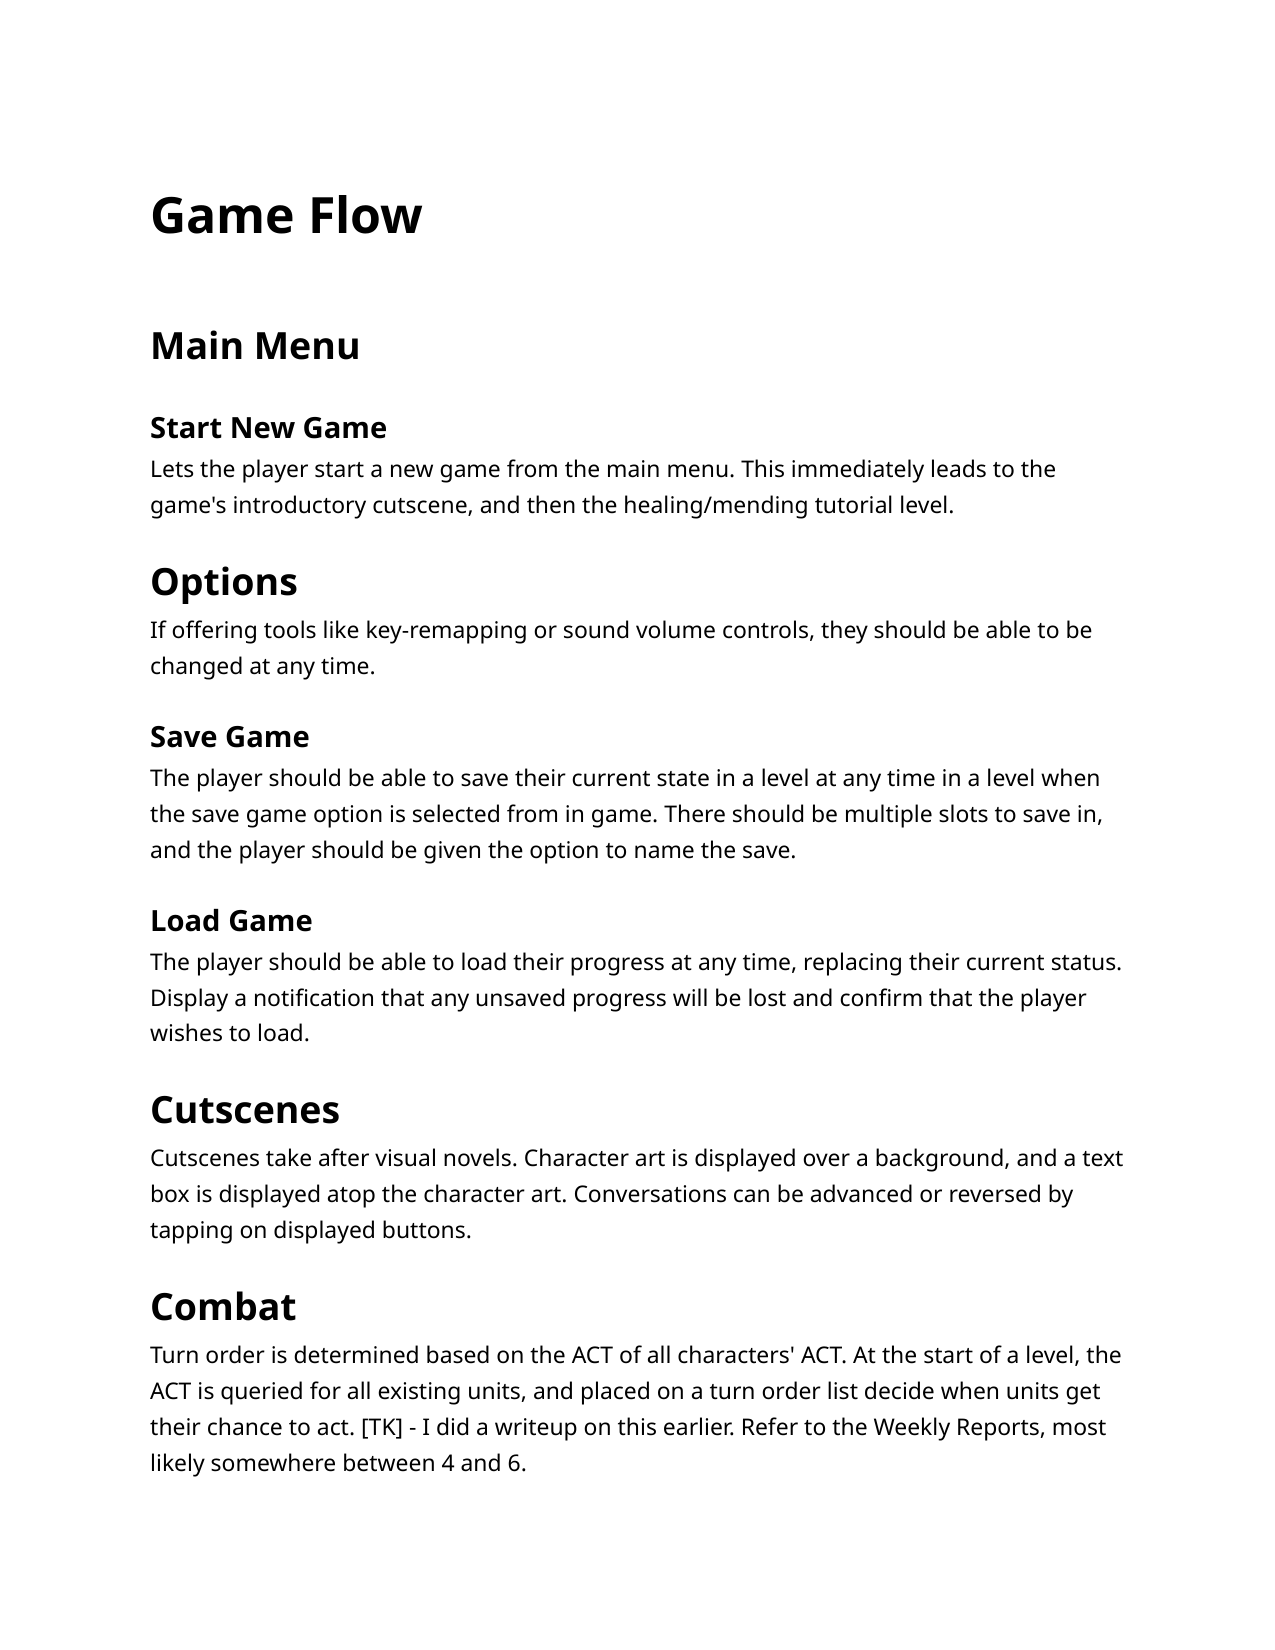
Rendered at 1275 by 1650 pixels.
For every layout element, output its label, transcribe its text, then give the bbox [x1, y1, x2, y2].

text The player should be able to load their progress at any time, replacing their current status. Display a notification that any unsaved progress will be lost and confirm that the player wishes to load. [150, 946, 1125, 1049]
subtitle Start New Game [150, 408, 1125, 447]
subtitle Save Game [150, 716, 1125, 756]
text If offering tools like key-remapping or sound volume controls, they should be able to be changed at any time. [150, 614, 1125, 681]
text The player should be able to save their current state in a level at any time in a level when the save game option is selected from in game. There should be multiple slots to save in, and the player should be given the option to name the save. [150, 762, 1125, 865]
subtitle Main Menu [150, 319, 1125, 370]
subtitle Game Flow [150, 180, 1125, 248]
subtitle Combat [150, 1280, 1125, 1331]
text Lets the player start a new game from the main menu. This immediately leads to the game's introductory cutscene, and then the healing/mending tutorial level. [150, 453, 1125, 521]
subtitle Load Game [150, 900, 1125, 939]
text Turn order is determined based on the ACT of all characters' ACT. At the start of a level, the ACT is queried for all existing units, and placed on a turn order list decide when units get their chance to act. [TK] - I did a writeup on this earlier. Refer to the Weekly Reports, most likely somewhere between 4 and 6. [150, 1339, 1125, 1478]
subtitle Cutscenes [150, 1083, 1125, 1134]
text Cutscenes take after visual novels. Character art is displayed over a background, and a text box is displayed atop the character art. Conversations can be advanced or reversed by tapping on displayed buttons. [150, 1142, 1125, 1245]
subtitle Options [150, 556, 1125, 607]
